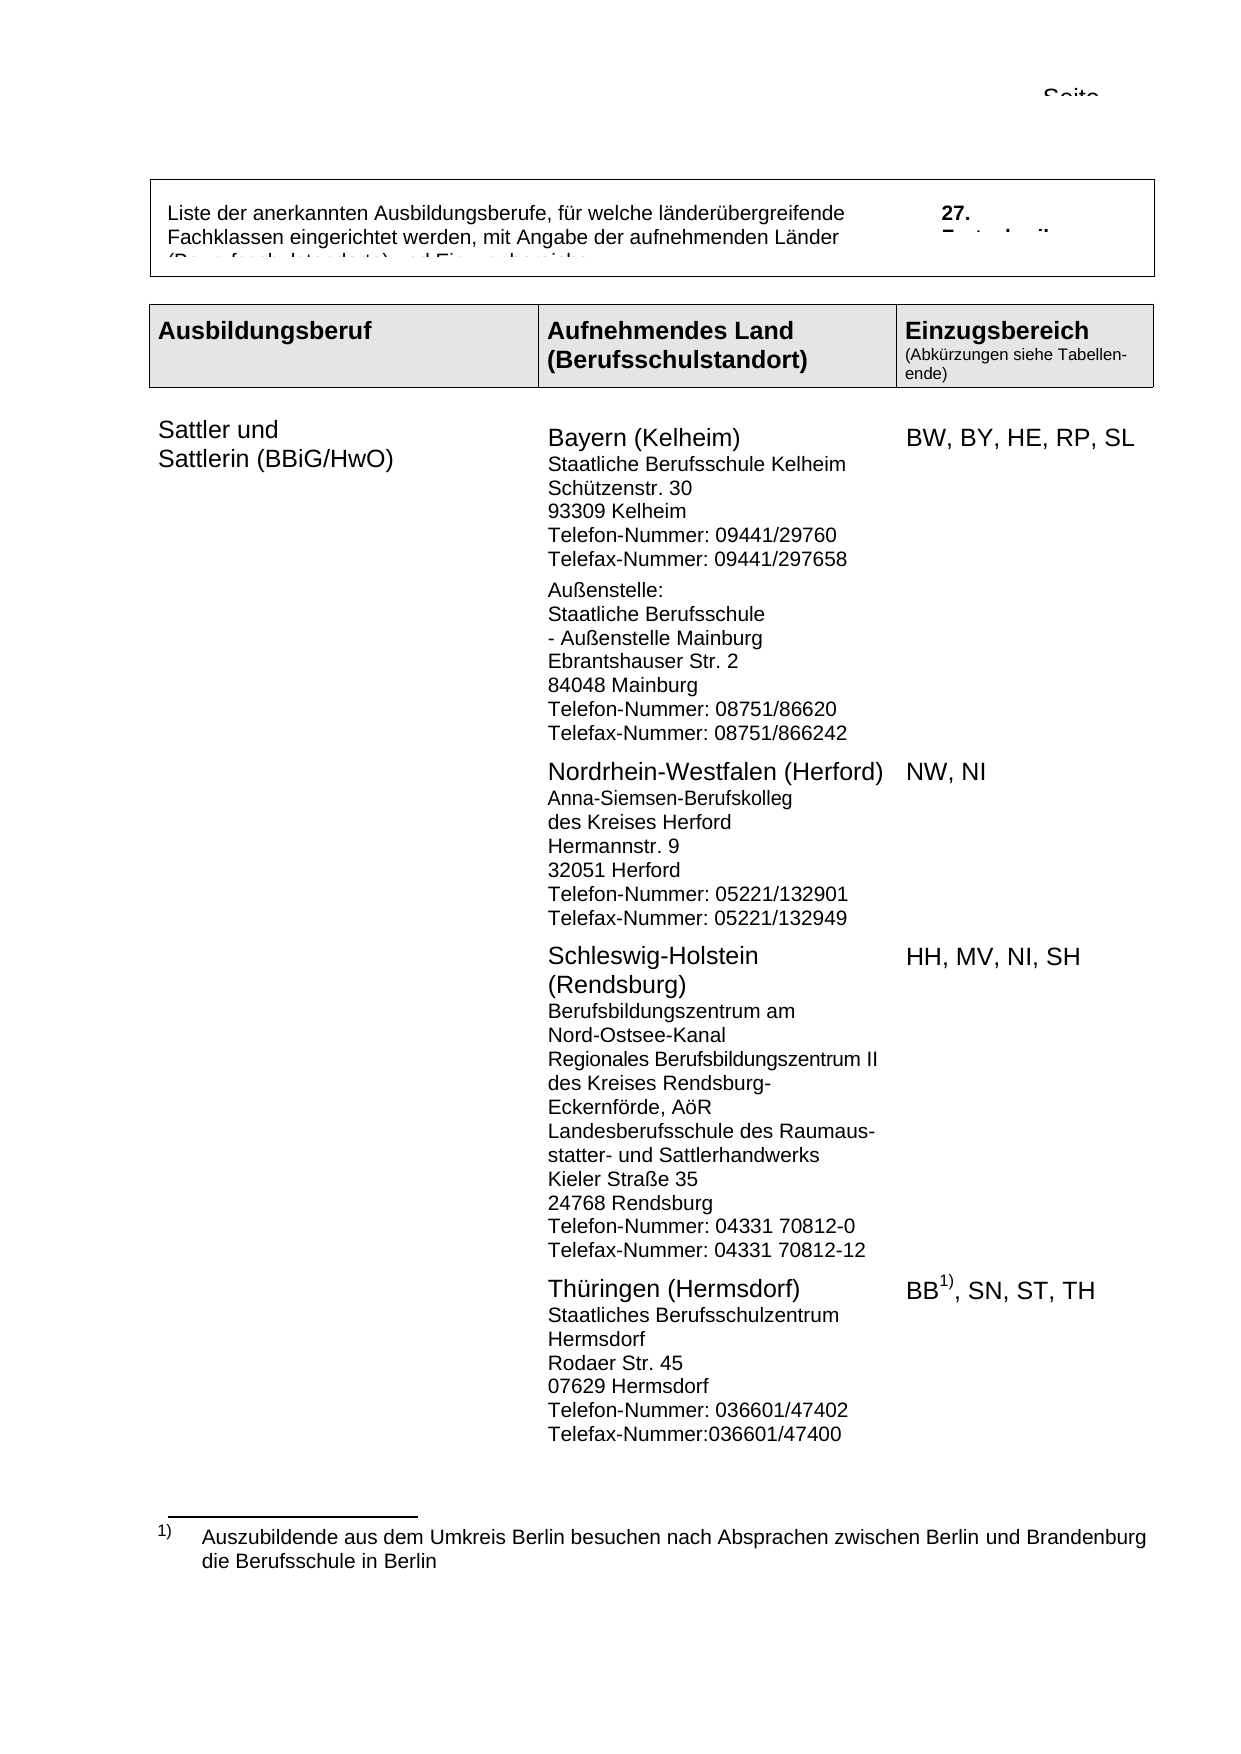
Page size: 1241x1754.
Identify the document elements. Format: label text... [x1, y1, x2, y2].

text - Außenstelle Mainburg Ebrantshauser Str. 2 [548, 625, 765, 673]
text Schleswig-Holstein (Rendsburg) Berufsbildungszentrum am Nord-Ostsee-Kanal [548, 941, 796, 1047]
text Regionales Berufsbildungszentrum II des Kreises Rendsburg-Eckernförde, AöR [548, 1047, 889, 1118]
text 93309 Kelheim [548, 499, 882, 523]
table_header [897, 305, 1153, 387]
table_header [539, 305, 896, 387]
text Telefon-Nummer: 036601/47402 Telefax-Nummer:036601/47400 [548, 1398, 849, 1446]
text Außenstelle: [548, 577, 882, 601]
subtitle Nordrhein-Westfalen (Herford) [548, 757, 889, 786]
subtitle BW, BY, HE, RP, SL [906, 423, 1165, 451]
text 24768 Rendsburg [548, 1190, 882, 1214]
text BB1), SN, ST, TH [906, 1271, 1109, 1305]
text Rodaer Str. 45 [548, 1350, 882, 1374]
text Telefon-Nummer: 08751/86620 Telefax-Nummer: 08751/866242 [548, 697, 884, 745]
text NW, NI [906, 757, 1109, 786]
text 07629 Hermsdorf [548, 1374, 882, 1398]
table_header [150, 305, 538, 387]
text Staatliche Berufsschule Kelheim Schützenstr. 30 [548, 452, 849, 499]
text 84048 Mainburg [548, 673, 882, 697]
text 1) Auszubildende aus dem Umkreis Berlin besuchen nach Absprachen zwischen Berlin und Brandenburg die Berufsschule in Berlin [157, 1521, 1148, 1573]
text HH, MV, NI, SH [906, 941, 1109, 970]
text 32051 Herford [548, 858, 882, 882]
text Telefon-Nummer: 05221/132901 Telefax-Nummer: 05221/132949 [548, 882, 849, 929]
text Sattler und [158, 415, 396, 444]
text Sattlerin (BBiG/HwO) [158, 444, 396, 473]
text Anna-Siemsen-Berufskolleg des Kreises Herford Hermannstr. 9 [547, 786, 824, 858]
text Bayern (Kelheim) [548, 423, 882, 451]
text Thüringen (Hermsdorf) Staatliches Berufsschulzentrum Hermsdorf [548, 1274, 842, 1350]
text Telefon-Nummer: 09441/29760 Telefax-Nummer: 09441/297658 [548, 523, 852, 571]
text Staatliche Berufsschule [548, 601, 882, 625]
text Telefon-Nummer: 04331 70812-0 [548, 1214, 882, 1238]
text Landesberufsschule des Raumaus- statter- und Sattlerhandwerks Kieler Straße 35 [548, 1118, 876, 1190]
text Telefax-Nummer: 04331 70812-12 [548, 1238, 882, 1262]
